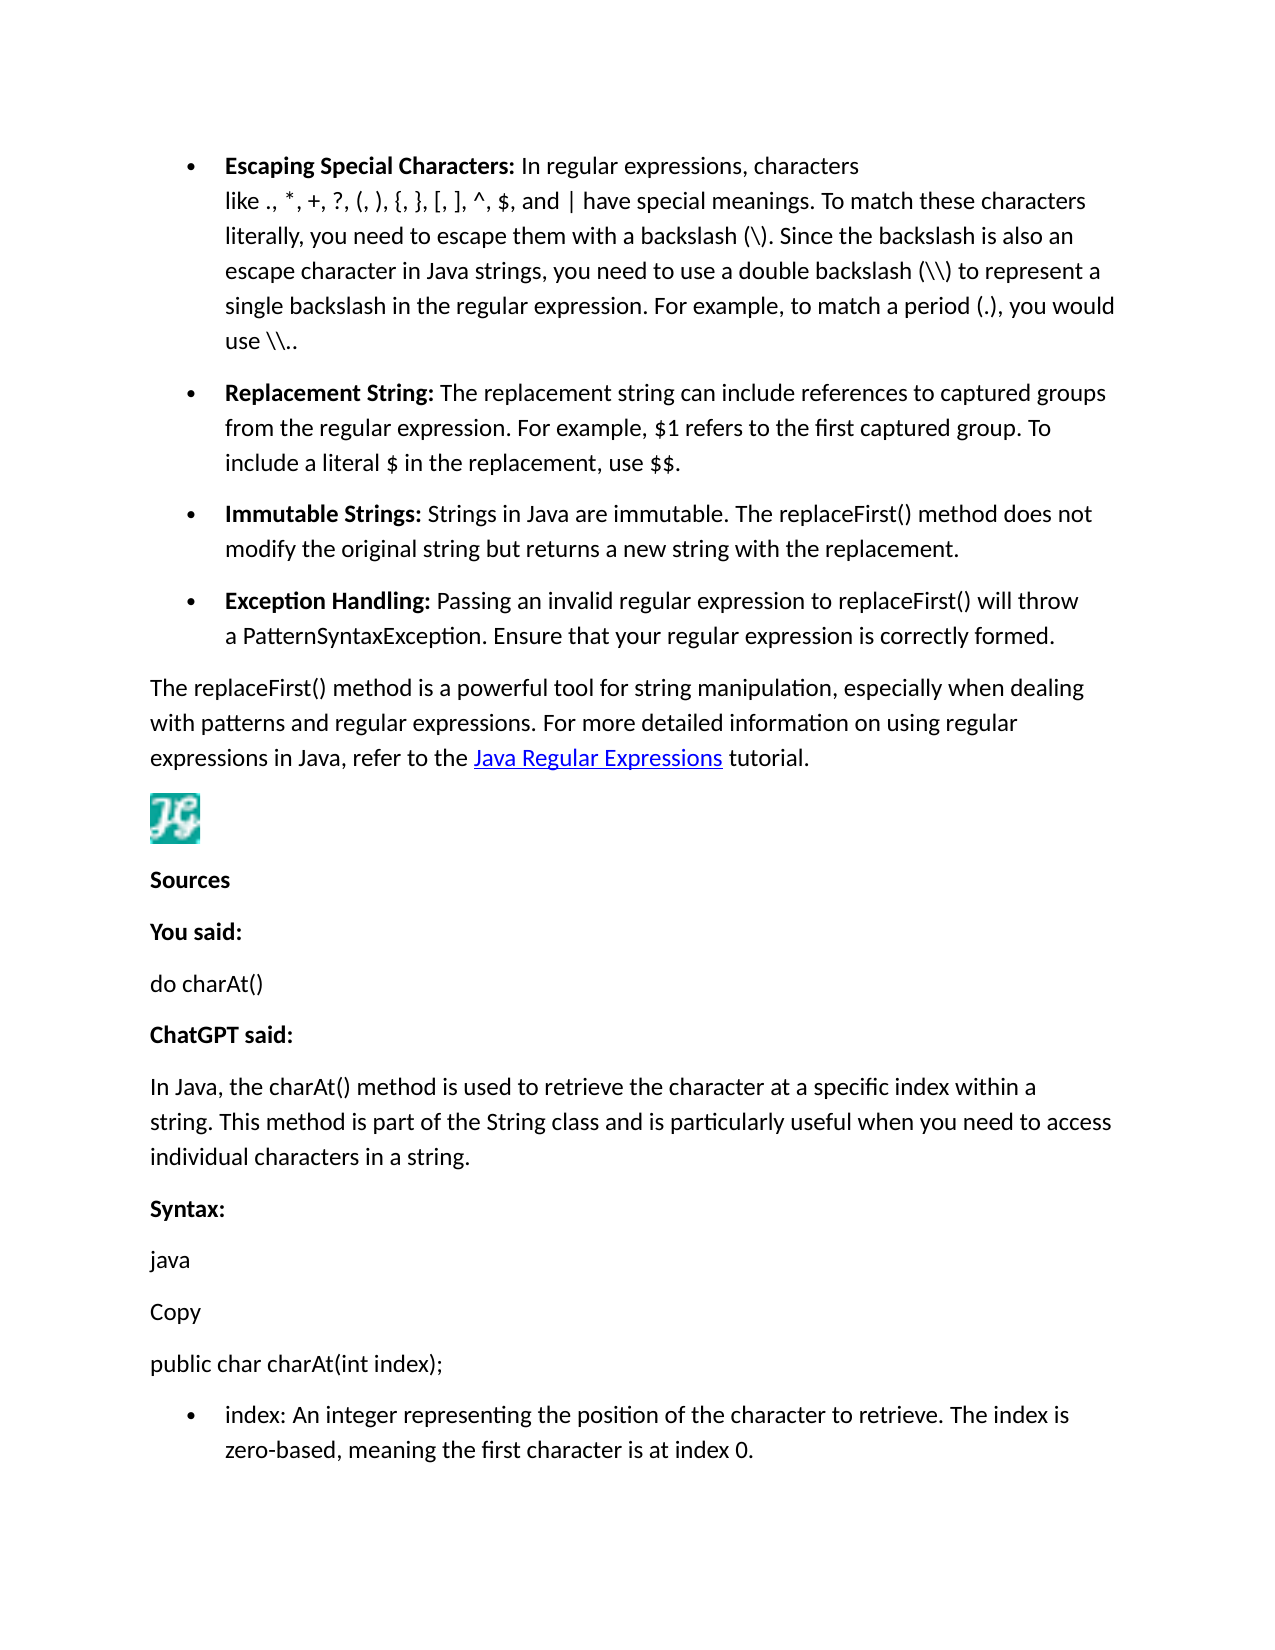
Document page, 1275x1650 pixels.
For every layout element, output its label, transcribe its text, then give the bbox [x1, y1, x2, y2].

text Syntax: [150, 1193, 1125, 1223]
text Copy [150, 1296, 1125, 1327]
text The replaceFirst() method is a powerful tool for string manipulation, especially when dealing with patterns and regular expressions. For more detailed information on using regular expressions in Java, refer to the Java Regular Expressions tutorial.​ [150, 672, 1125, 772]
text public char charAt(int index); [150, 1348, 1125, 1378]
text ChatGPT said: [150, 1019, 1125, 1050]
text You said: [150, 916, 1125, 947]
list Escaping Special Characters: In regular expressions, characters like ., *, +, ?, (, ), {, }, [, ], ^, $, and | have special meanings. To match these characters literally, you need to escape them with a backslash (\). Since the backslash is also an escape character in Java strings, you need to use a double backslash (\\) to represent a single backslash in the regular expression. For example, to match a period (.), you would use \\..​ [187, 150, 1125, 356]
list Replacement String: The replacement string can include references to captured groups from the regular expression. For example, $1 refers to the first captured group. To include a literal $ in the replacement, use $$.​ [187, 377, 1125, 477]
text do charAt() [150, 968, 1125, 998]
picture [150, 793, 200, 844]
text Sources [150, 864, 1125, 895]
text java [150, 1244, 1125, 1275]
list Exception Handling: Passing an invalid regular expression to replaceFirst() will throw a PatternSyntaxException. Ensure that your regular expression is correctly formed.​ [187, 585, 1125, 651]
list index: An integer representing the position of the character to retrieve. The index is zero-based, meaning the first character is at index 0.​ [187, 1399, 1125, 1465]
text ​In Java, the charAt() method is used to retrieve the character at a specific index within a string. This method is part of the String class and is particularly useful when you need to access individual characters in a string.​ [150, 1071, 1125, 1172]
list Immutable Strings: Strings in Java are immutable. The replaceFirst() method does not modify the original string but returns a new string with the replacement.​ [187, 498, 1125, 564]
